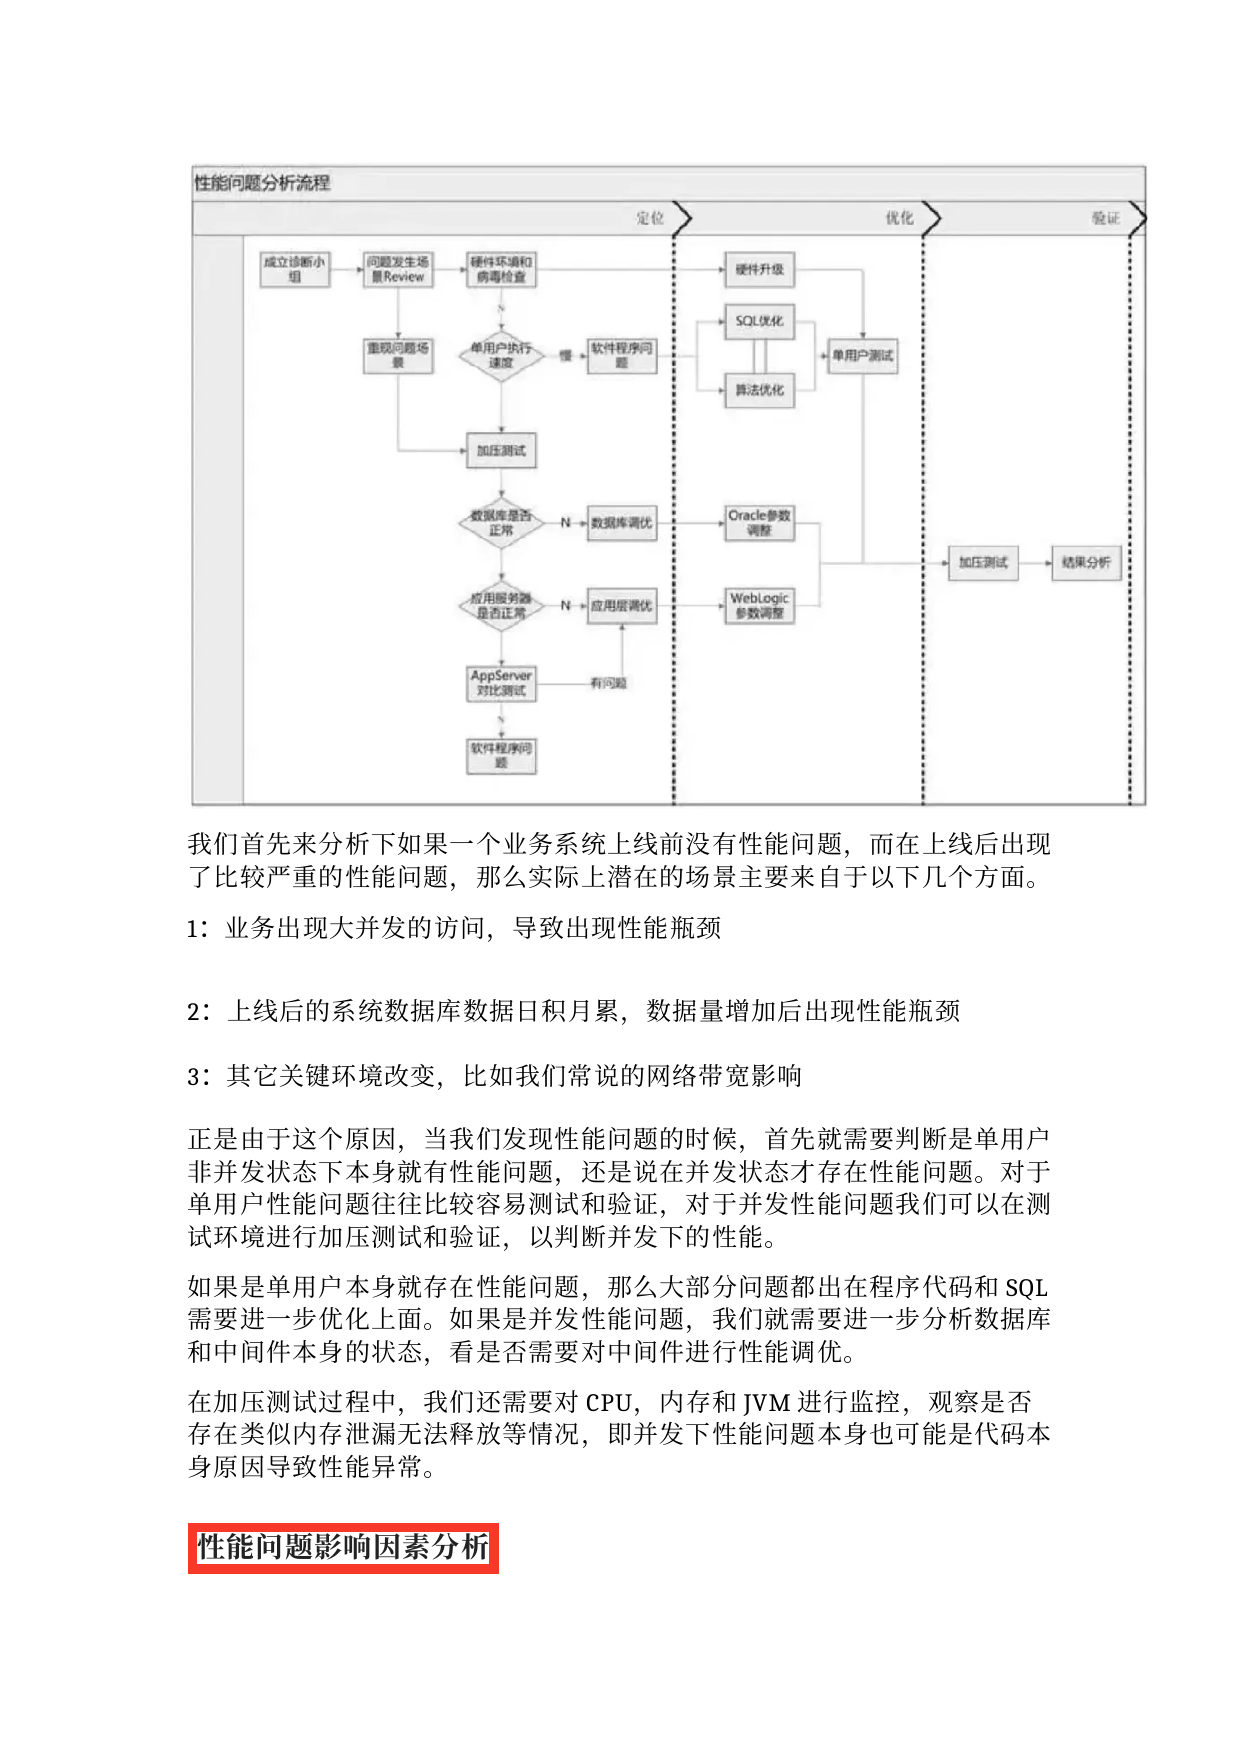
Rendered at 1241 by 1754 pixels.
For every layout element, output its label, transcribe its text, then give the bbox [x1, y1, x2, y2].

subtitle 性能问题影响因素分析 [187, 1516, 1037, 1581]
text 正是由于这个原因，当我们发现性能问题的时候，首先就需要判断是单用户非并发状态下本身就有性能问题，还是说在并发状态才存在性能问题。对于单用户性能问题往往比较容易测试和验证，对于并发性能问题我们可以在测试环境进行加压测试和验证，以判断并发下的性能。 [187, 1124, 1053, 1254]
text 我们首先来分析下如果一个业务系统上线前没有性能问题，而在上线后出现了比较严重的性能问题，那么实际上潜在的场景主要来自于以下几个方面。 1：业务出现大并发的访问，导致出现性能瓶颈 [187, 829, 1053, 959]
text 如果是单用户本身就存在性能问题，那么大部分问题都出在程序代码和SQL需要进一步优化上面。如果是并发性能问题，我们就需要进一步分析数据库和中间件本身的状态，看是否需要对中间件进行性能调优。 [187, 1272, 1053, 1369]
text 在加压测试过程中，我们还需要对CPU，内存和JVM进行监控，观察是否存在类似内存泄漏无法释放等情况，即并发下性能问题本身也可能是代码本身原因导致性能异常。 [187, 1387, 1053, 1484]
list 2：上线后的系统数据库数据日积月累，数据量增加后出现性能瓶颈 [187, 977, 1053, 1042]
list 3：其它关键环境改变，比如我们常说的网络带宽影响 [187, 1042, 1053, 1107]
picture [187, 162, 1148, 809]
